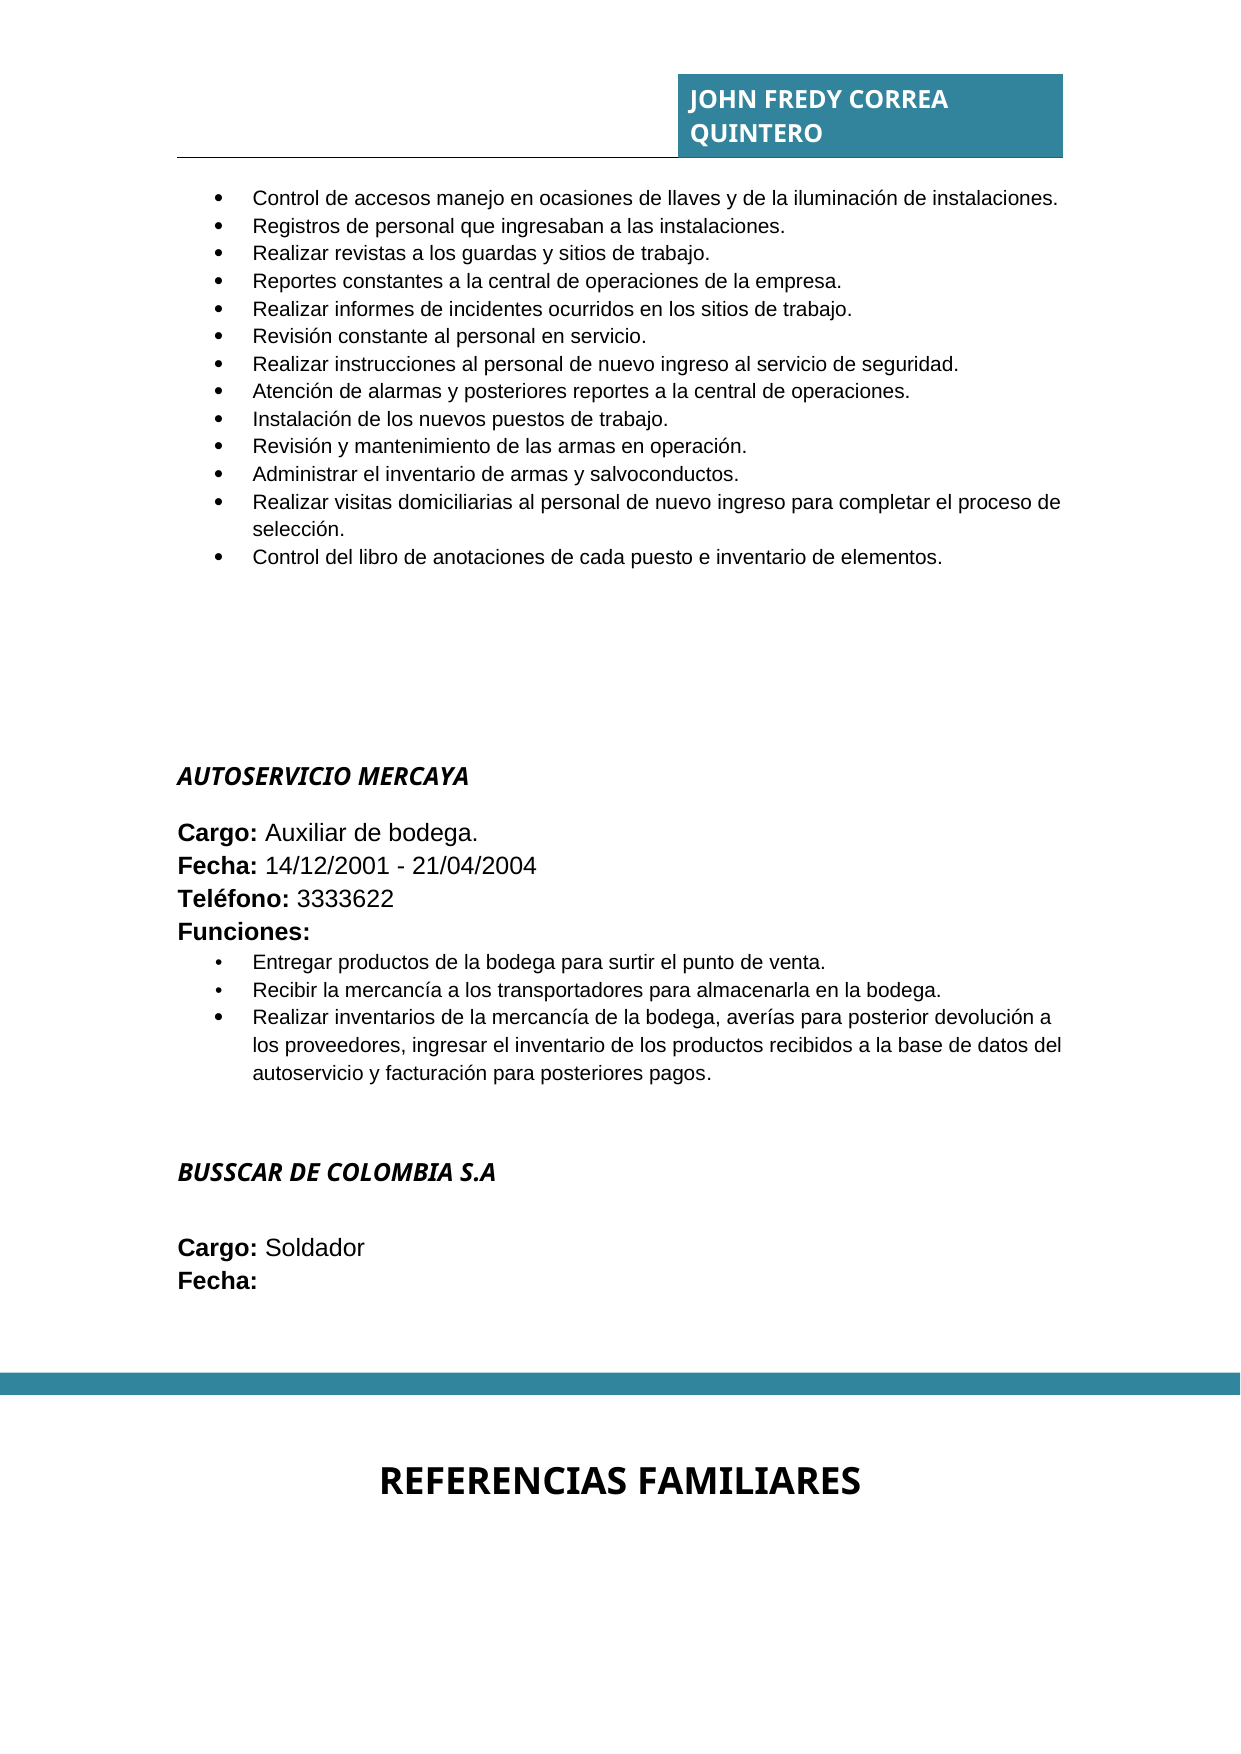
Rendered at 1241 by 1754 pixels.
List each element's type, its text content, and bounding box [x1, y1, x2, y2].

list Realizar inventarios de la mercancía de la bodega, averías para posterior devolución a los proveedores, ingresar el inventario de los productos recibidos a la base de datos del autoservicio y facturación para posteriores pagos. [215, 1005, 1063, 1084]
list Control de accesos manejo en ocasiones de llaves y de la iluminación de instalaciones. [215, 186, 1063, 210]
text AUTOSERVICIO MERCAYA [177, 758, 1063, 792]
list Realizar instrucciones al personal de nuevo ingreso al servicio de seguridad. [215, 352, 1063, 376]
text Cargo: Soldador [177, 1233, 1063, 1262]
text Fecha: [177, 1266, 1063, 1294]
list Administrar el inventario de armas y salvoconductos. [215, 462, 1063, 486]
text Fecha: 14/12/2001 - 21/04/2004 Teléfono: 3333622 [177, 851, 1063, 913]
list Control del libro de anotaciones de cada puesto e inventario de elementos. [215, 545, 1063, 569]
list Revisión constante al personal en servicio. [215, 324, 1063, 348]
text Cargo: Auxiliar de bodega. [177, 818, 1063, 847]
list Realizar informes de incidentes ocurridos en los sitios de trabajo. [215, 296, 1063, 320]
list Realizar visitas domiciliarias al personal de nuevo ingreso para completar el proceso de selección. [215, 489, 1063, 541]
list Instalación de los nuevos puestos de trabajo. [215, 407, 1063, 431]
list Revisión y mantenimiento de las armas en operación. [215, 434, 1063, 458]
list Reportes constantes a la central de operaciones de la empresa. [215, 269, 1063, 293]
list Atención de alarmas y posteriores reportes a la central de operaciones. [215, 379, 1063, 403]
list Registros de personal que ingresaban a las instalaciones. [215, 213, 1063, 238]
list Entregar productos de la bodega para surtir el punto de venta. [215, 950, 1063, 974]
text Funciones: [177, 917, 1063, 946]
subtitle REFERENCIAS FAMILIARES [177, 1454, 1063, 1505]
text BUSSCAR DE COLOMBIA S.A [177, 1154, 1063, 1188]
list Recibir la mercancía a los transportadores para almacenarla en la bodega. [215, 978, 1063, 1002]
list Realizar revistas a los guardas y sitios de trabajo. [215, 241, 1063, 265]
